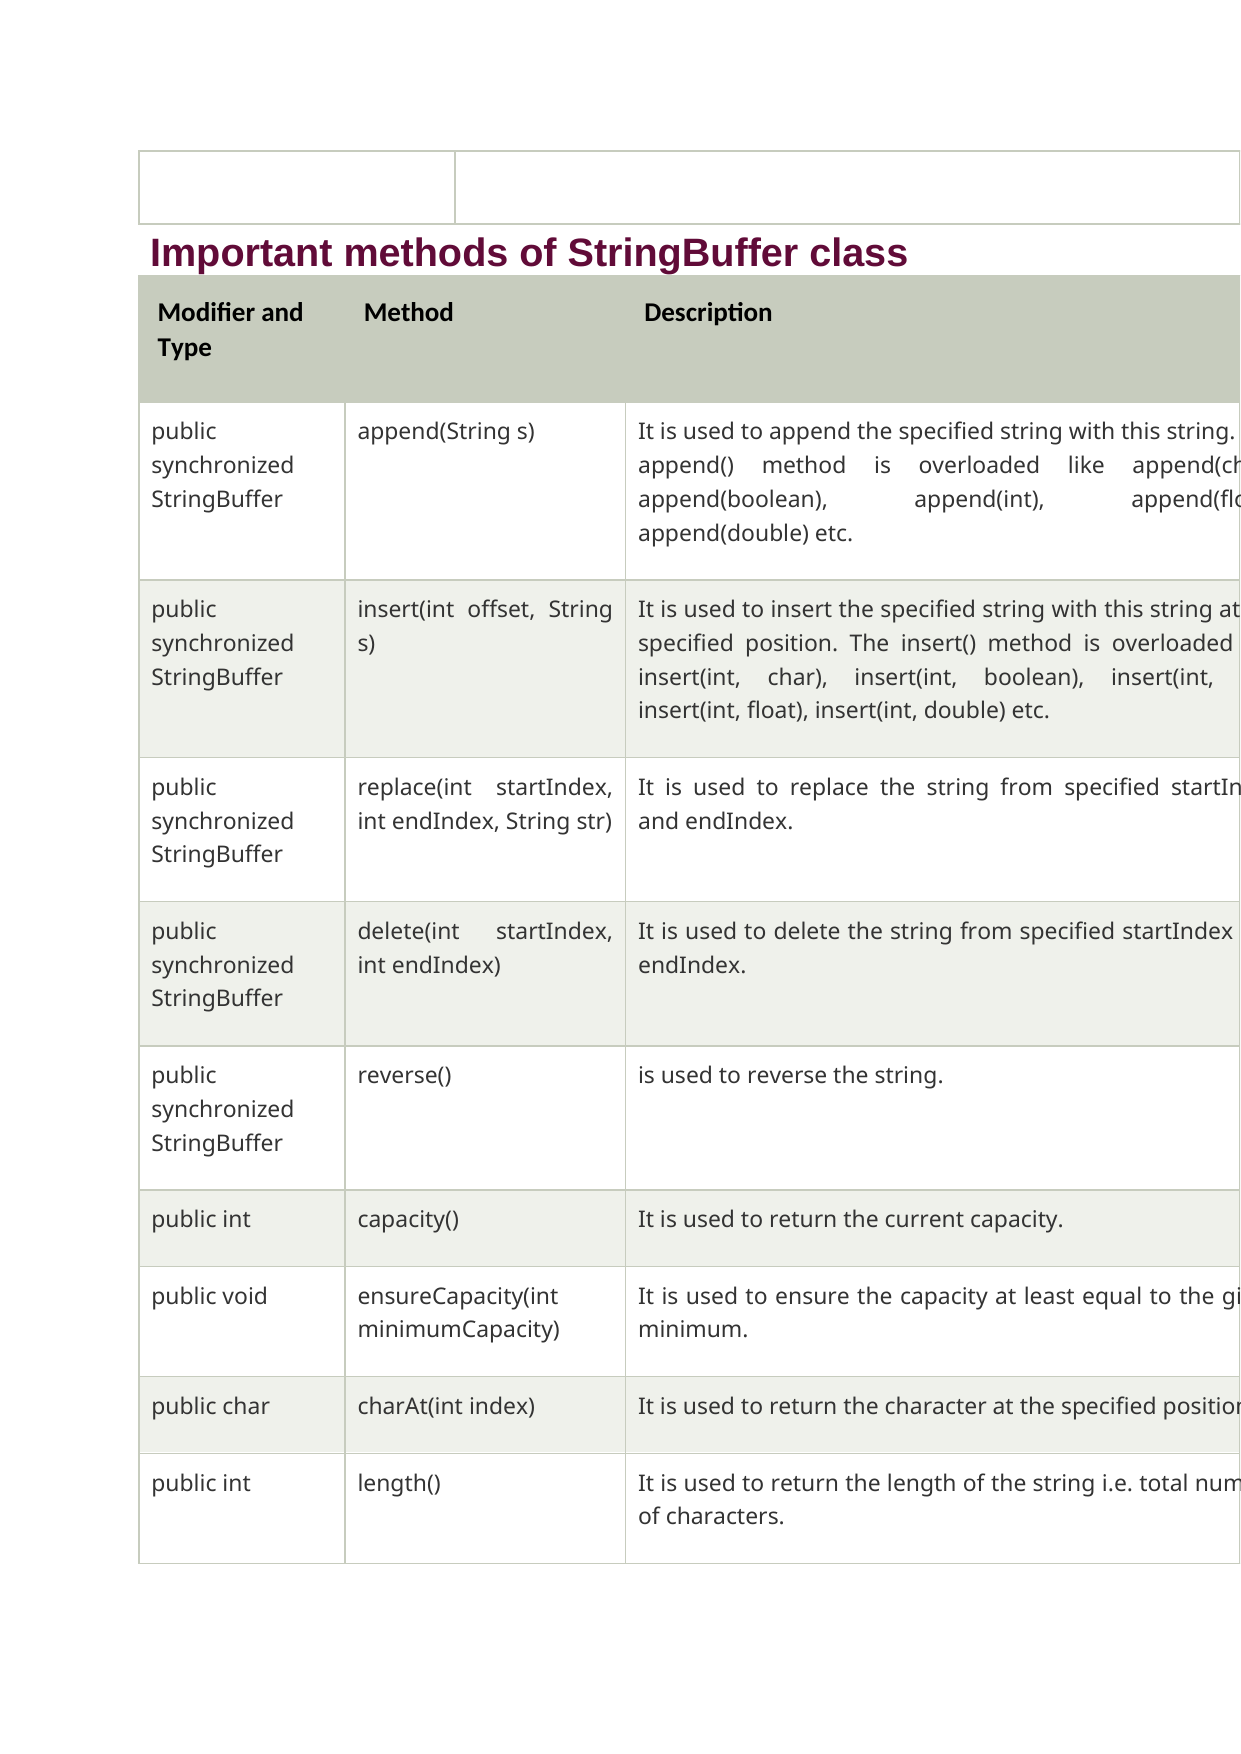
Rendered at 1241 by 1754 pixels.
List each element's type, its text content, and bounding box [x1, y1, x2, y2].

table_cell replace(int startIndex, int endIndex, String str) [346, 758, 625, 901]
table_cell It is used to append the specified string with this string. The append() method is overloaded like append(char), append(boolean), append(int), append(float), append(double) etc. [626, 403, 1239, 579]
table_cell It is used to insert the specified string with this string at the specified position. The insert() method is overloaded like insert(int, char), insert(int, boolean), insert(int, int), insert(int, float), insert(int, double) etc. [626, 581, 1239, 757]
table_cell ensureCapacity(int minimumCapacity) [346, 1267, 625, 1376]
table_cell public synchronized StringBuffer [140, 403, 344, 579]
table_cell It is used to replace the string from specified startIndex and endIndex. [626, 758, 1239, 901]
subtitle Important methods of StringBuffer class [150, 229, 1090, 275]
table_cell It is used to return the character at the specified position. [626, 1377, 1239, 1452]
table_cell public synchronized StringBuffer [140, 1047, 344, 1189]
table_cell reverse() [346, 1047, 625, 1189]
table_cell public int [140, 1191, 344, 1266]
table_header Modifier and Type [140, 276, 345, 401]
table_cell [456, 152, 1239, 223]
table_cell public synchronized StringBuffer [140, 902, 344, 1045]
table_cell delete(int startIndex, int endIndex) [346, 902, 625, 1045]
table_cell append(String s) [346, 403, 625, 579]
table_cell public synchronized StringBuffer [140, 581, 344, 757]
table_cell insert(int offset, String s) [346, 581, 625, 757]
table_cell public int [140, 1454, 344, 1563]
table_cell length() [346, 1454, 625, 1563]
table_cell public synchronized StringBuffer [140, 758, 344, 901]
table_cell public char [140, 1377, 344, 1452]
table_cell capacity() [346, 1191, 625, 1266]
table_cell It is used to return the current capacity. [626, 1191, 1239, 1266]
table_cell It is used to delete the string from specified startIndex and endIndex. [626, 902, 1239, 1045]
table_cell charAt(int index) [346, 1377, 625, 1452]
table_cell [140, 152, 454, 223]
table_cell It is used to return the length of the string i.e. total number of characters. [626, 1454, 1239, 1563]
table_header Method [345, 276, 625, 401]
table_cell It is used to ensure the capacity at least equal to the given minimum. [626, 1267, 1239, 1376]
table_cell is used to reverse the string. [626, 1047, 1239, 1189]
table_header Description [625, 276, 1239, 401]
table_cell public void [140, 1267, 344, 1376]
